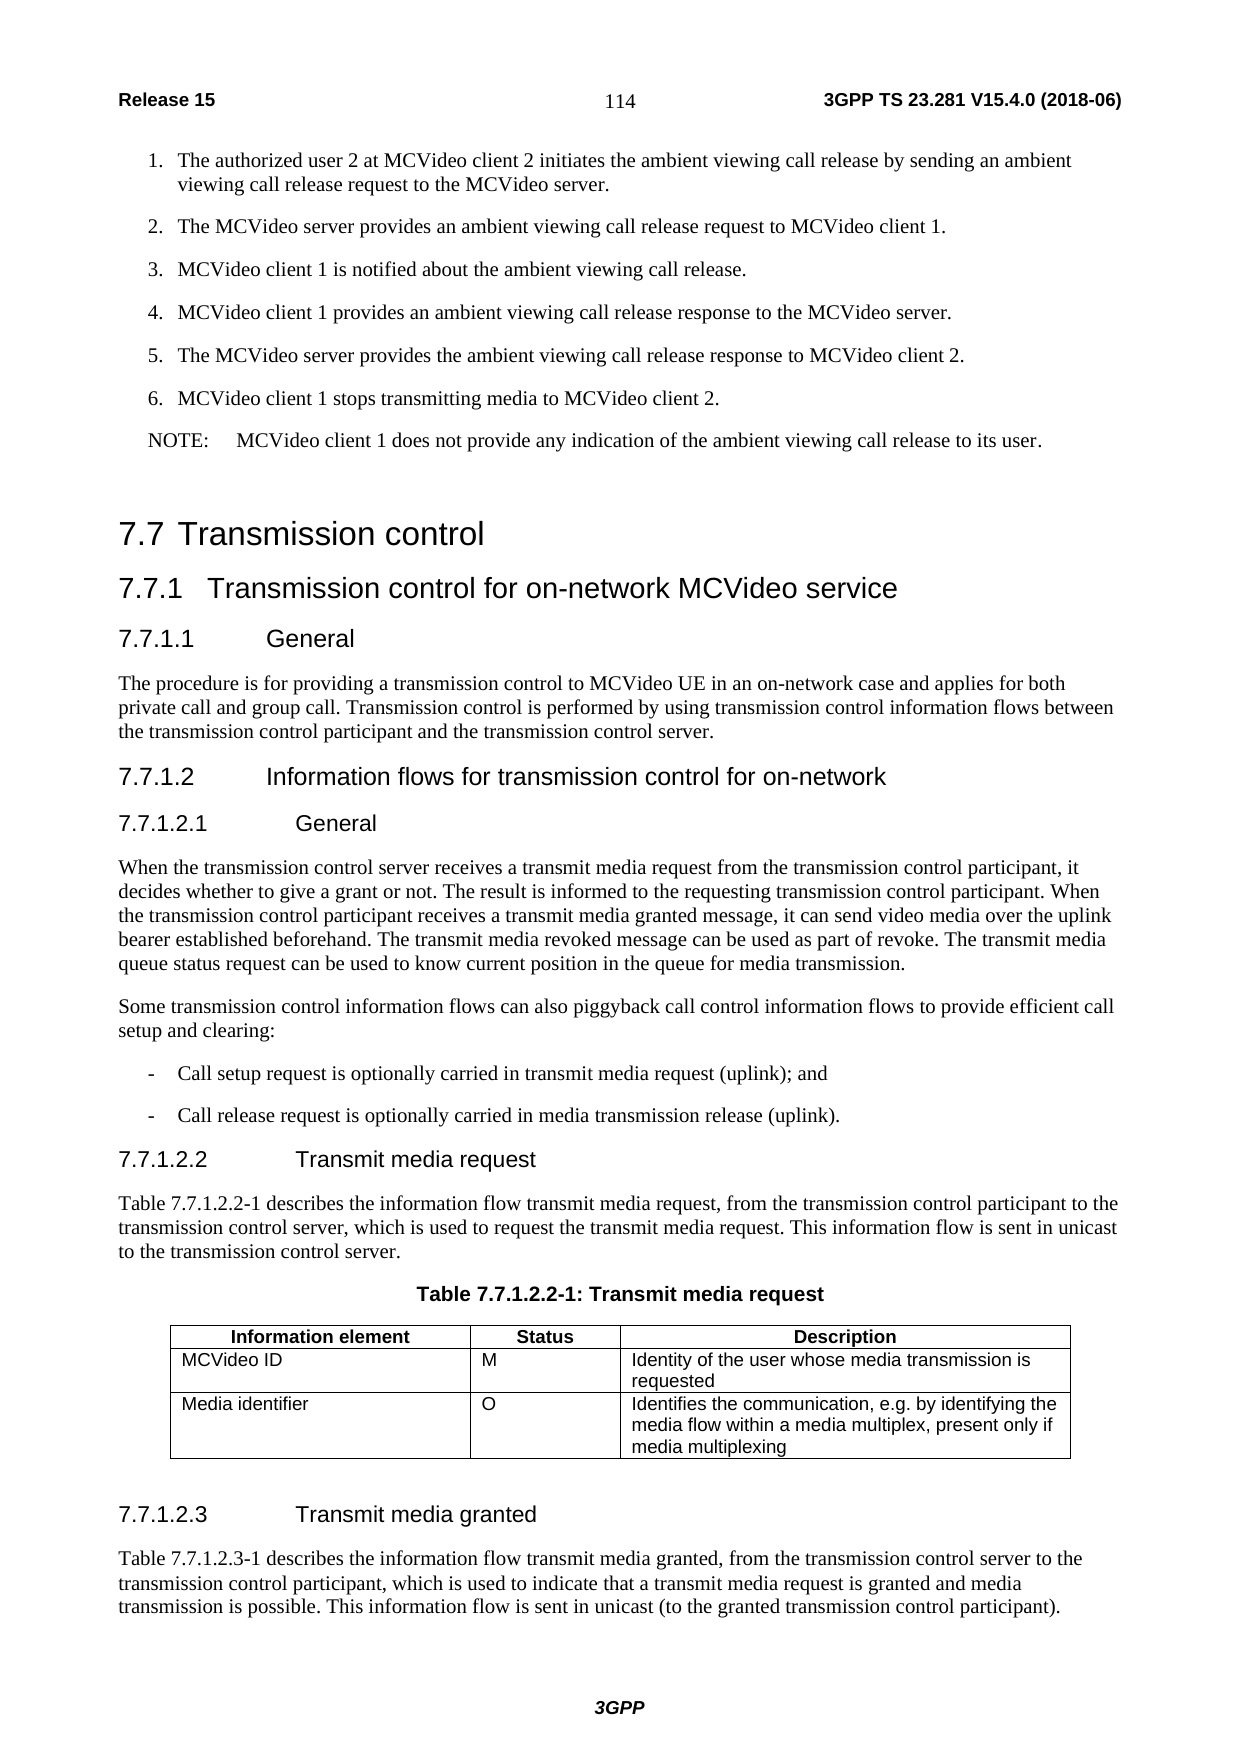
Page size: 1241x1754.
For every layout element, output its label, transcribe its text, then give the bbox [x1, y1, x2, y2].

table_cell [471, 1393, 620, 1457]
text 4. MCVideo client 1 provides an ambient viewing call release response to the MCVideo server. [148, 300, 1122, 324]
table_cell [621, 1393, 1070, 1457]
text 1. The authorized user 2 at MCVideo client 2 initiates the ambient viewing call release by sending an ambient viewing call release request to the MCVideo server. [148, 147, 1122, 196]
text When the transmission control server receives a transmit media request from the transmission control participant, it decides whether to give a grant or not. The result is informed to the requesting transmission control participant. When the transmission control participant receives a transmit media granted message, it can send video media over the uplink bearer established beforehand. The transmit media revoked message can be used as part of revoke. The transmit media queue status request can be used to know current position in the queue for media transmission. [118, 854, 1122, 975]
text 6. MCVideo client 1 stops transmitting media to MCVideo client 2. [148, 386, 1122, 410]
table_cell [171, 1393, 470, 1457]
text 3. MCVideo client 1 is notified about the ambient viewing call release. [148, 257, 1122, 281]
text 5. The MCVideo server provides the ambient viewing call release response to MCVideo client 2. [148, 343, 1122, 367]
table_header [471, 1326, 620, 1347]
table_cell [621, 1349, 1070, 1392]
text Table 7.7.1.2.2-1 describes the information flow transmit media request, from the transmission control participant to the transmission control server, which is used to request the transmit media request. This information flow is sent in unicast to the transmission control server. [118, 1191, 1122, 1263]
text - Call setup request is optionally carried in transmit media request (uplink); and [148, 1061, 1122, 1084]
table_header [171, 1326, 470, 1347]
text 2. The MCVideo server provides an ambient viewing call release request to MCVideo client 1. [148, 214, 1122, 238]
subtitle 7.7.1.2 Information flows for transmission control for on-network [118, 762, 1122, 791]
subtitle 7.7.1.2.2 Transmit media request [118, 1146, 1122, 1172]
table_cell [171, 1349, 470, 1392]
subtitle 7.7.1 Transmission control for on-network MCVideo service [118, 571, 1122, 605]
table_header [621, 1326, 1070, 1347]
text - Call release request is optionally carried in media transmission release (uplink). [148, 1103, 1122, 1127]
subtitle 7.7.1.2.1 General [118, 809, 1122, 836]
subtitle 7.7.1.1 General [118, 623, 1122, 652]
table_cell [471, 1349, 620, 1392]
text Table 7.7.1.2.3-1 describes the information flow transmit media granted, from the transmission control server to the transmission control participant, which is used to indicate that a transmit media request is granted and media transmission is possible. This information flow is sent in unicast (to the granted transmission control participant). [118, 1546, 1122, 1618]
text Some transmission control information flows can also piggyback call control information flows to provide efficient call setup and clearing: [118, 994, 1122, 1042]
subtitle 7.7 Transmission control [118, 514, 1122, 552]
subtitle 7.7.1.2.3 Transmit media granted [118, 1501, 1122, 1528]
text The procedure is for providing a transmission control to MCVideo UE in an on-network case and applies for both private call and group call. Transmission control is performed by using transmission control information flows between the transmission control participant and the transmission control server. [118, 671, 1122, 743]
text NOTE: MCVideo client 1 does not provide any indication of the ambient viewing call release to its user. [148, 428, 1122, 452]
text Table 7.7.1.2.2-1: Transmit media request [118, 1282, 1122, 1306]
